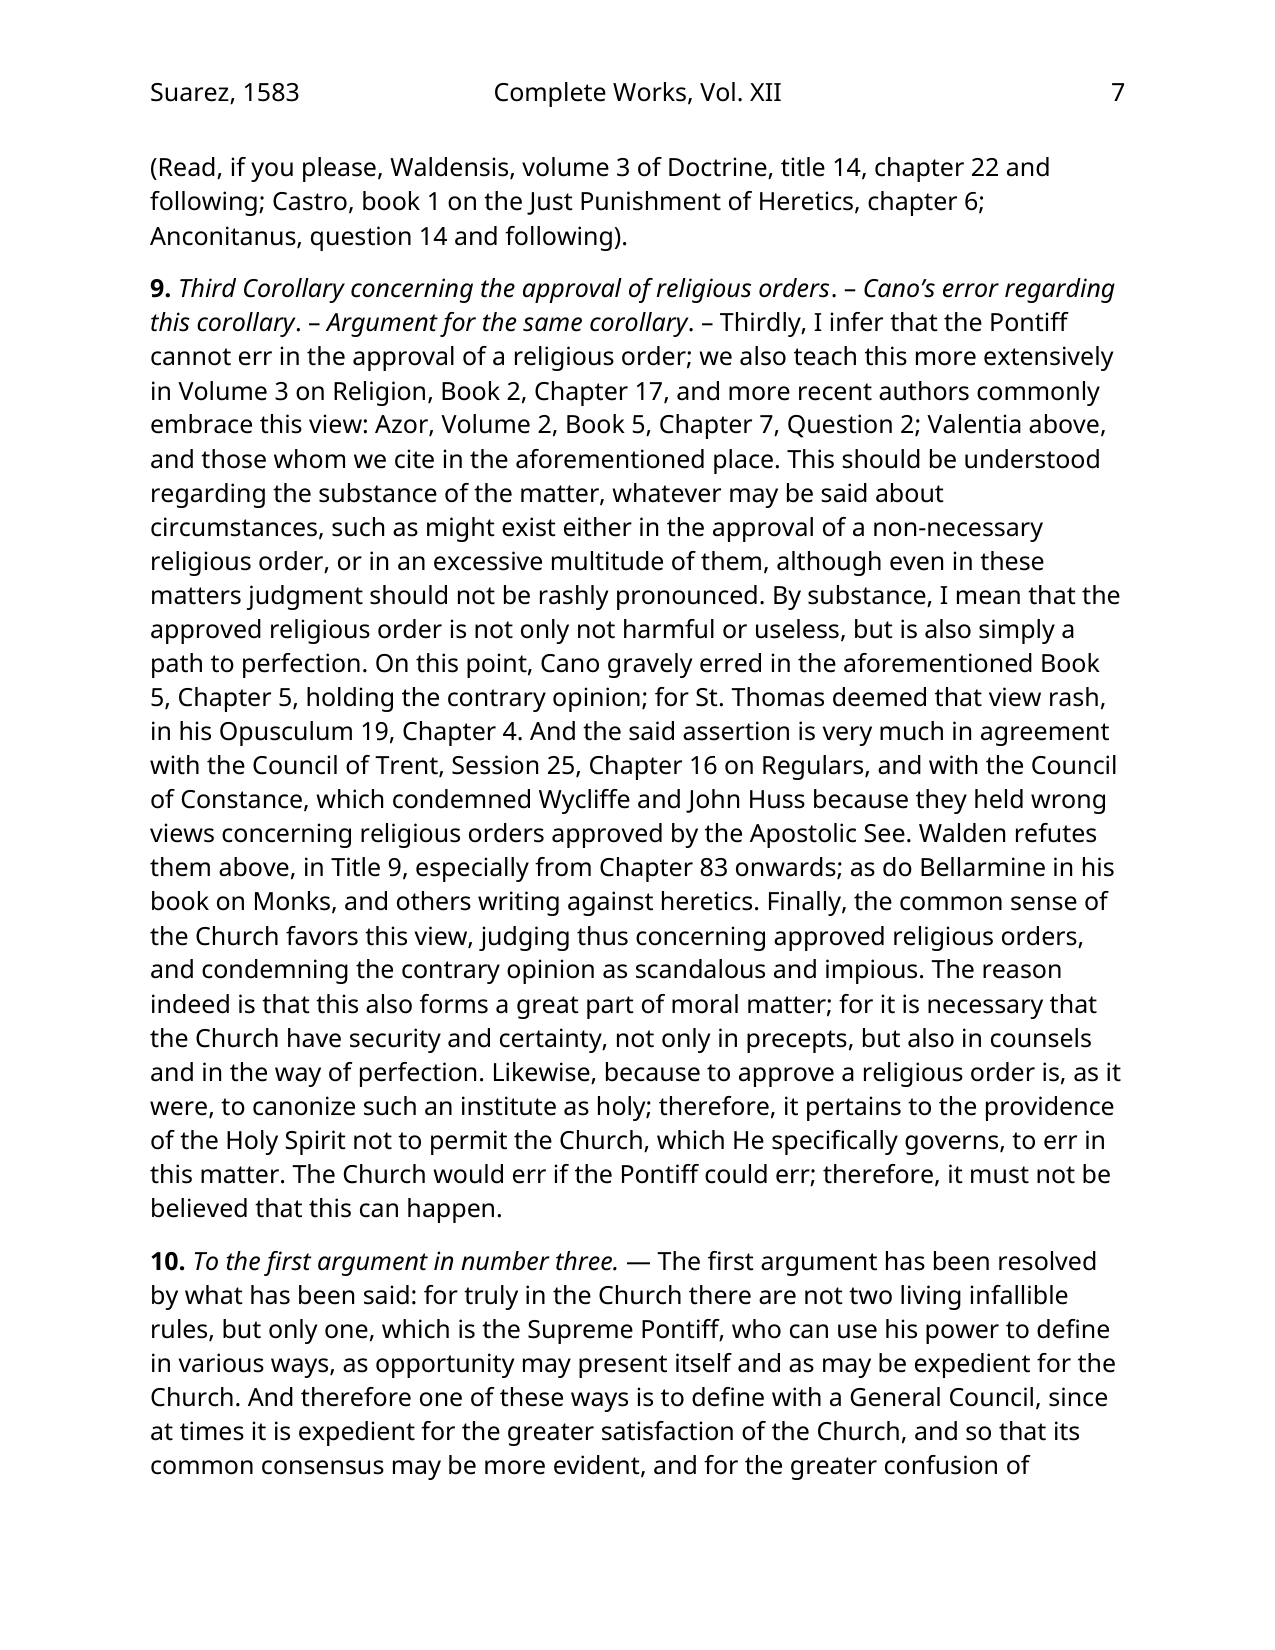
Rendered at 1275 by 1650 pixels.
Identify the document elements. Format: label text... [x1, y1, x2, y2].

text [150, 150, 1125, 252]
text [150, 1243, 1125, 1482]
text 9. Third Corollary concerning the approval of religious orders. – Cano’s error regarding this corollary. – Argument for the same corollary. – Thirdly, I infer that the Pontiff cannot err in the approval of a religious order; we also teach this more extensively in Volume 3 on Religion, Book 2, Chapter 17, and more recent authors commonly embrace this view: Azor, Volume 2, Book 5, Chapter 7, Question 2; Valentia above, and those whom we cite in the aforementioned place. This should be understood regarding the substance of the matter, whatever may be said about circumstances, such as might exist either in the approval of a non-necessary religious order, or in an excessive multitude of them, although even in these matters judgment should not be rashly pronounced. By substance, I mean that the approved religious order is not only not harmful or useless, but is also simply a path to perfection. On this point, Cano gravely erred in the aforementioned Book 5, Chapter 5, holding the contrary opinion; for St. Thomas deemed that view rash, in his Opusculum 19, Chapter 4. And the said assertion is very much in agreement with the Council of Trent, Session 25, Chapter 16 on Regulars, and with the Council of Constance, which condemned Wycliffe and John Huss because they held wrong views concerning religious orders approved by the Apostolic See. Walden refutes them above, in Title 9, especially from Chapter 83 onwards; as do Bellarmine in his book on Monks, and others writing against heretics. Finally, the common sense of the Church favors this view, judging thus concerning approved religious orders, and condemning the contrary opinion as scandalous and impious. The reason indeed is that this also forms a great part of moral matter; for it is necessary that the Church have security and certainty, not only in precepts, but also in counsels and in the way of perfection. Likewise, because to approve a religious order is, as it were, to canonize such an institute as holy; therefore, it pertains to the providence of the Holy Spirit not to permit the Church, which He specifically governs, to err in this matter. The Church would err if the Pontiff could err; therefore, it must not be believed that this can happen. [150, 271, 1125, 1225]
